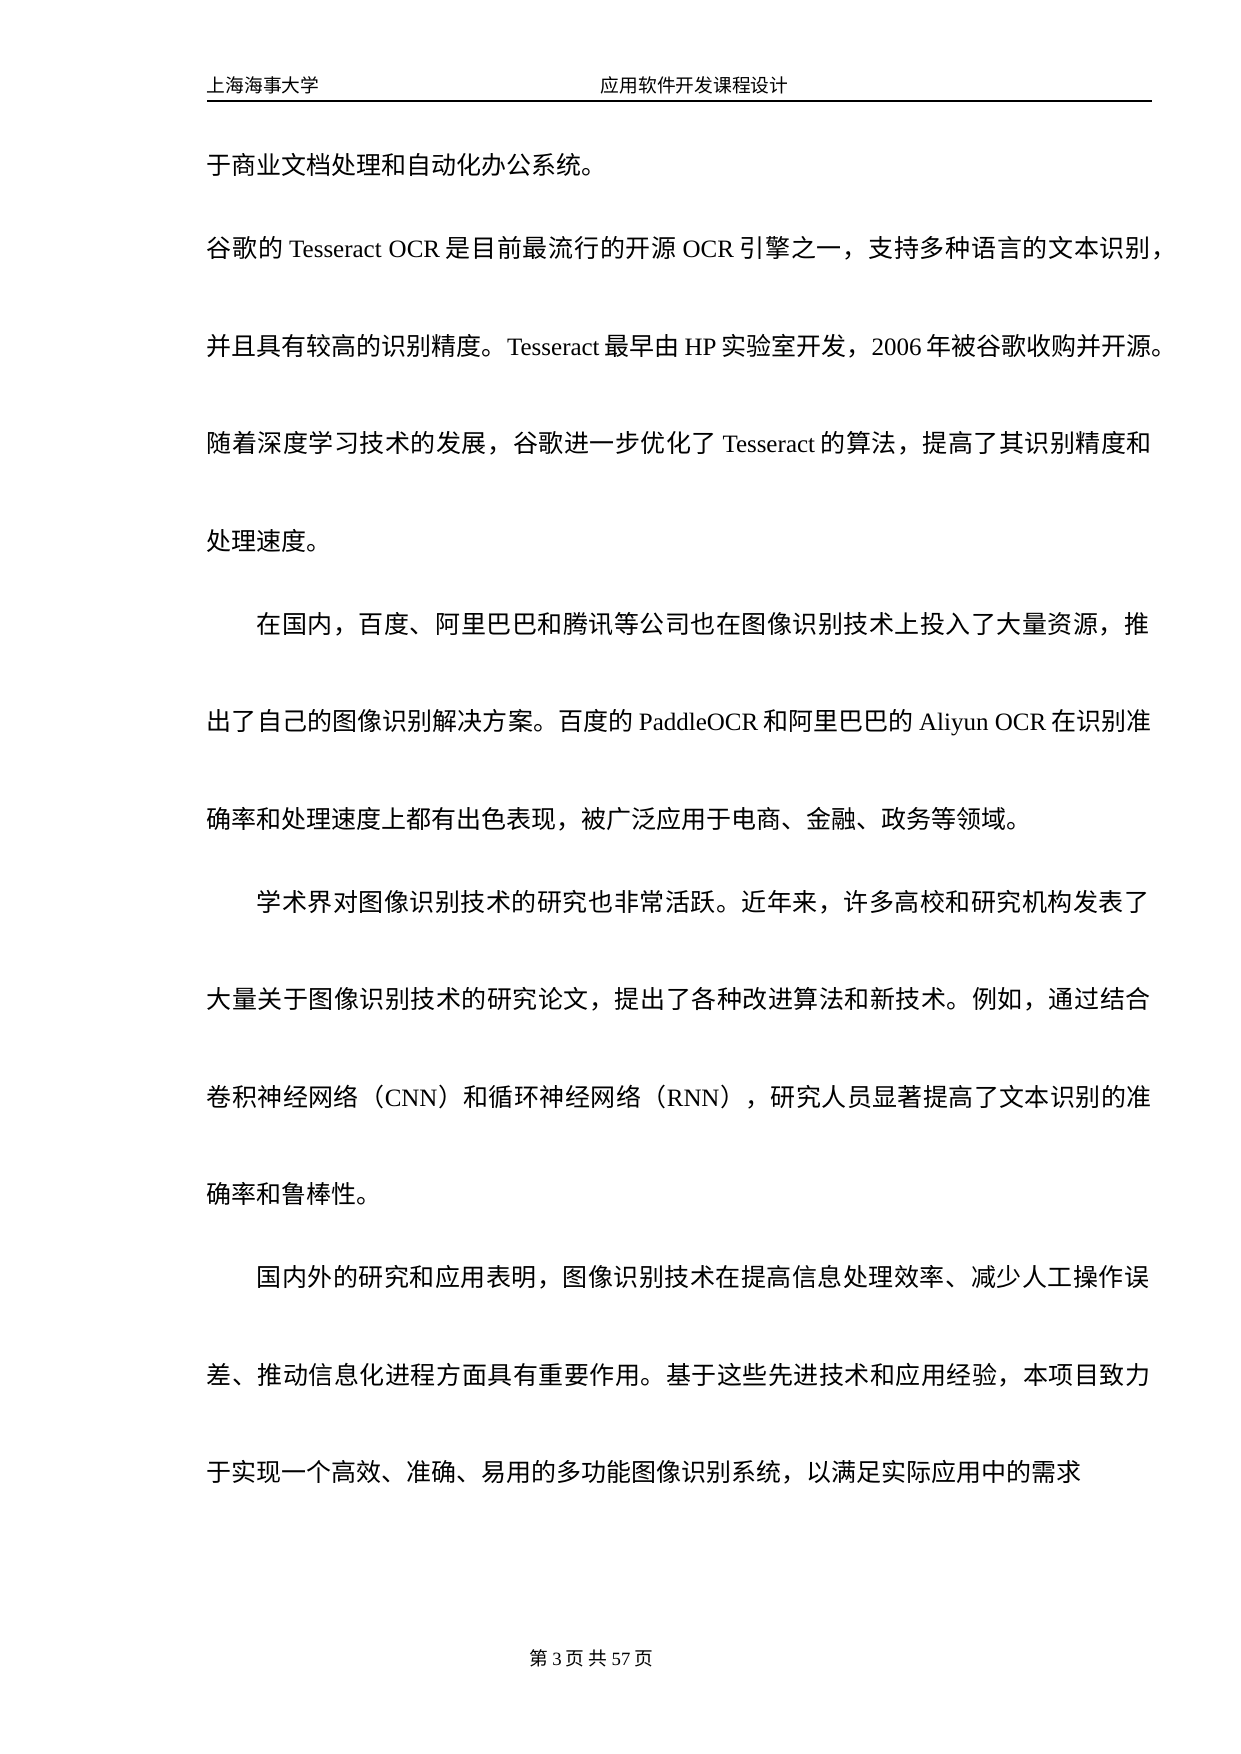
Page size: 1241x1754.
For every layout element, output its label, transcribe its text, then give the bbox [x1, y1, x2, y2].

text 学术界对图像识别技术的研究也非常活跃。近年来，许多高校和研究机构发表了大量关于图像识别技术的研究论文，提出了各种改进算法和新技术。例如，通过结合卷积神经网络（CNN）和循环神经网络（RNN），研究人员显著提高了文本识别的准确率和鲁棒性。 [207, 868, 1152, 1225]
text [207, 131, 1152, 196]
text 国内外的研究和应用表明，图像识别技术在提高信息处理效率、减少人工操作误差、推动信息化进程方面具有重要作用。基于这些先进技术和应用经验，本项目致力于实现一个高效、准确、易用的多功能图像识别系统，以满足实际应用中的需求 [207, 1243, 1152, 1503]
text 在国内，百度、阿里巴巴和腾讯等公司也在图像识别技术上投入了大量资源，推出了自己的图像识别解决方案。百度的PaddleOCR和阿里巴巴的Aliyun OCR在识别准确率和处理速度上都有出色表现，被广泛应用于电商、金融、政务等领域。 [207, 590, 1152, 850]
text 谷歌的Tesseract OCR是目前最流行的开源OCR引擎之一，支持多种语言的文本识别，并且具有较高的识别精度。Tesseract最早由HP实验室开发，2006年被谷歌收购并开源。随着深度学习技术的发展，谷歌进一步优化了Tesseract的算法，提高了其识别精度和处理速度。 [207, 214, 1152, 572]
